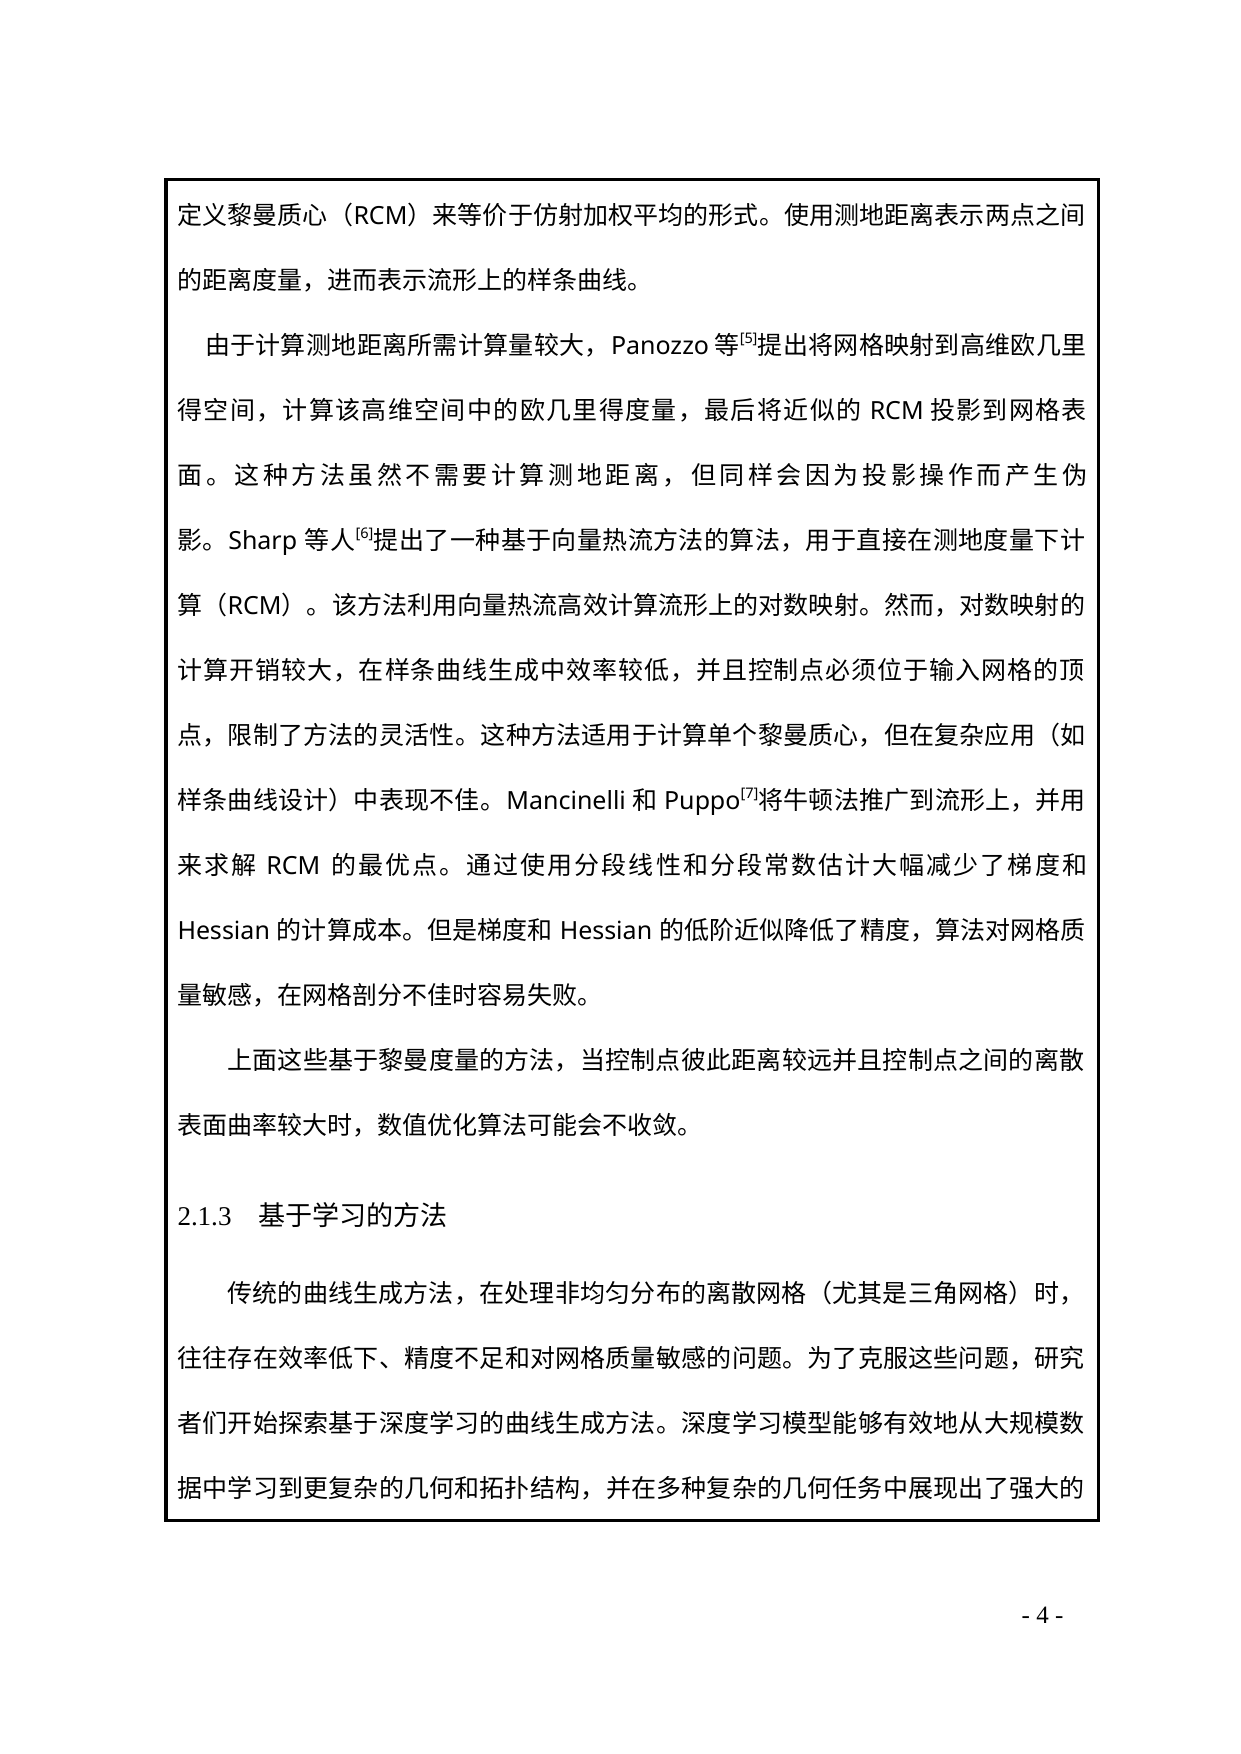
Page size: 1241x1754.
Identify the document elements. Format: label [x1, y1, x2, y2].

table_cell [168, 181, 1097, 1519]
